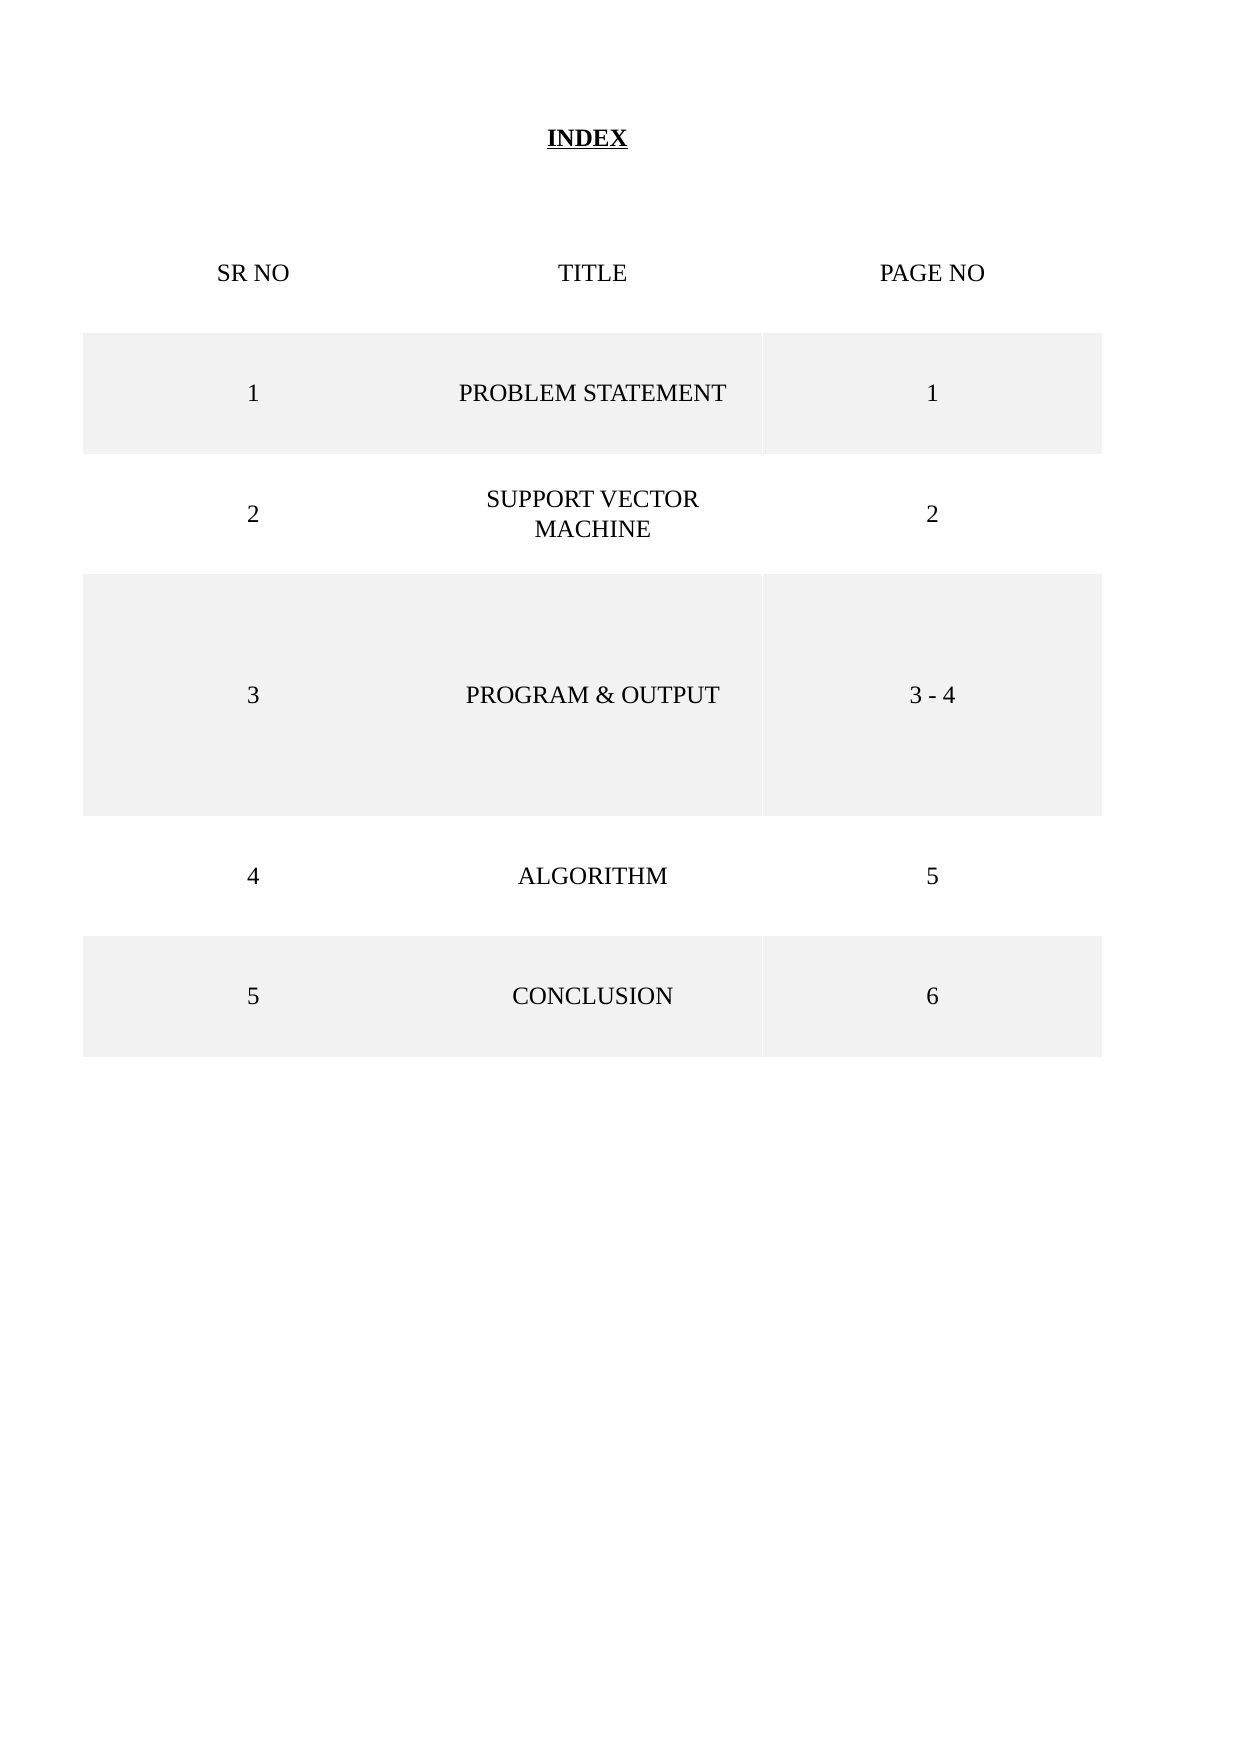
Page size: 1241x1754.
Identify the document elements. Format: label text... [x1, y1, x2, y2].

table_cell 2 [763, 454, 1102, 574]
table_cell 6 [763, 936, 1102, 1057]
table_header PAGE NO [763, 213, 1102, 333]
table_cell PROBLEM STATEMENT [423, 333, 762, 454]
table_cell SUPPORT VECTOR MACHINE [423, 454, 762, 574]
table_header SR NO [83, 213, 423, 333]
text INDEX [83, 123, 1091, 151]
table_cell 3 [83, 574, 423, 816]
table_cell ALGORITHM [423, 816, 762, 936]
table_cell 2 [83, 454, 423, 574]
table_cell PROGRAM & OUTPUT [423, 574, 762, 816]
table_cell 5 [763, 816, 1102, 936]
table_cell 5 [83, 936, 423, 1057]
table_header TITLE [423, 213, 762, 333]
table_cell 3 - 4 [763, 574, 1102, 816]
table_cell 4 [83, 816, 423, 936]
table_cell 1 [83, 333, 423, 454]
table_cell 1 [763, 333, 1102, 454]
table_cell CONCLUSION [423, 936, 762, 1057]
